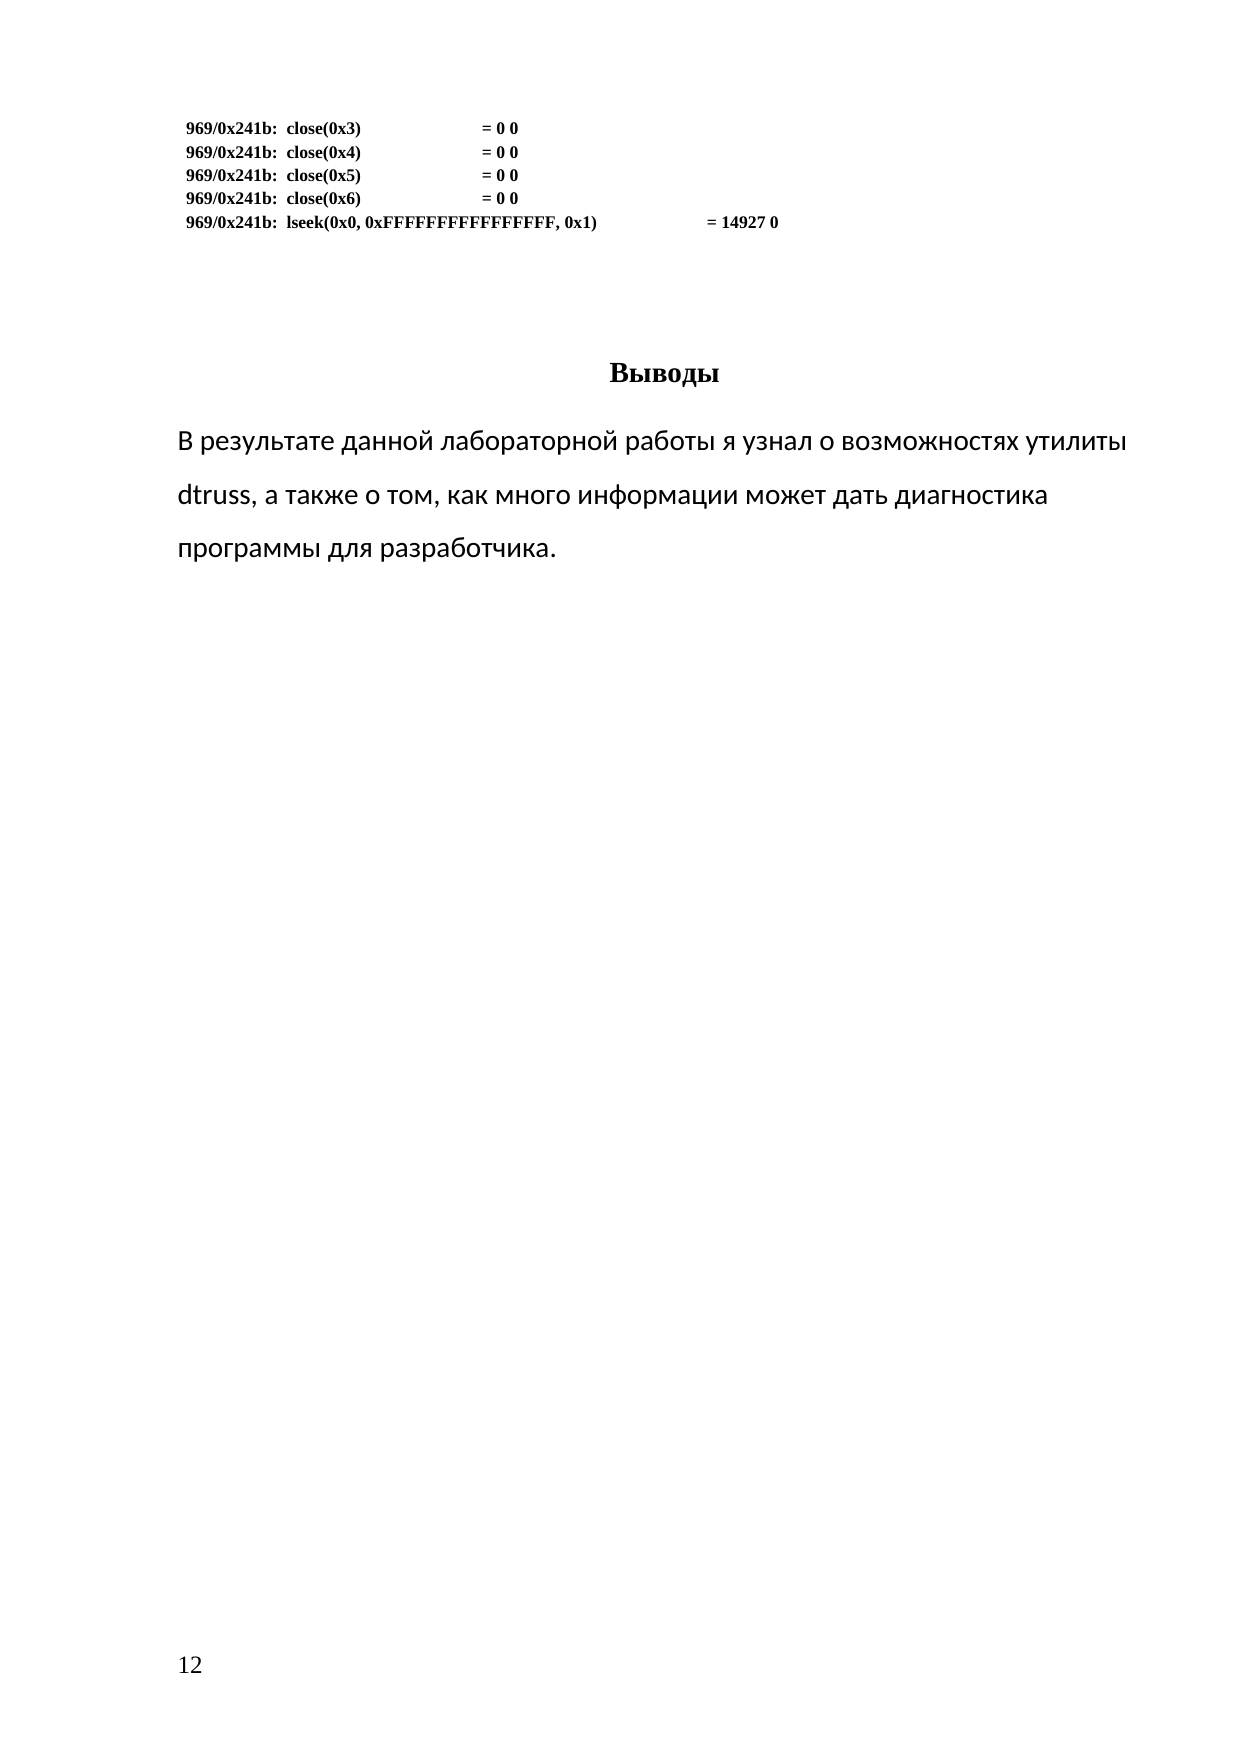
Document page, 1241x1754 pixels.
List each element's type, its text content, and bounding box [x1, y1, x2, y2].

text 969/0x241b: close(0x3) = 0 0 [177, 118, 1152, 138]
text 969/0x241b: close(0x6) = 0 0 [177, 188, 1152, 208]
text В результате данной лабораторной работы я узнал о возможностях утилиты dtruss, а также о том, как много информации может дать диагностика программы для разработчика. [177, 422, 1152, 565]
text 969/0x241b: close(0x4) = 0 0 [177, 141, 1152, 162]
text 969/0x241b: close(0x5) = 0 0 [177, 165, 1152, 185]
text Выводы [177, 355, 1152, 389]
text 969/0x241b: lseek(0x0, 0xFFFFFFFFFFFFFFFF, 0x1) = 14927 0 [177, 211, 1152, 232]
